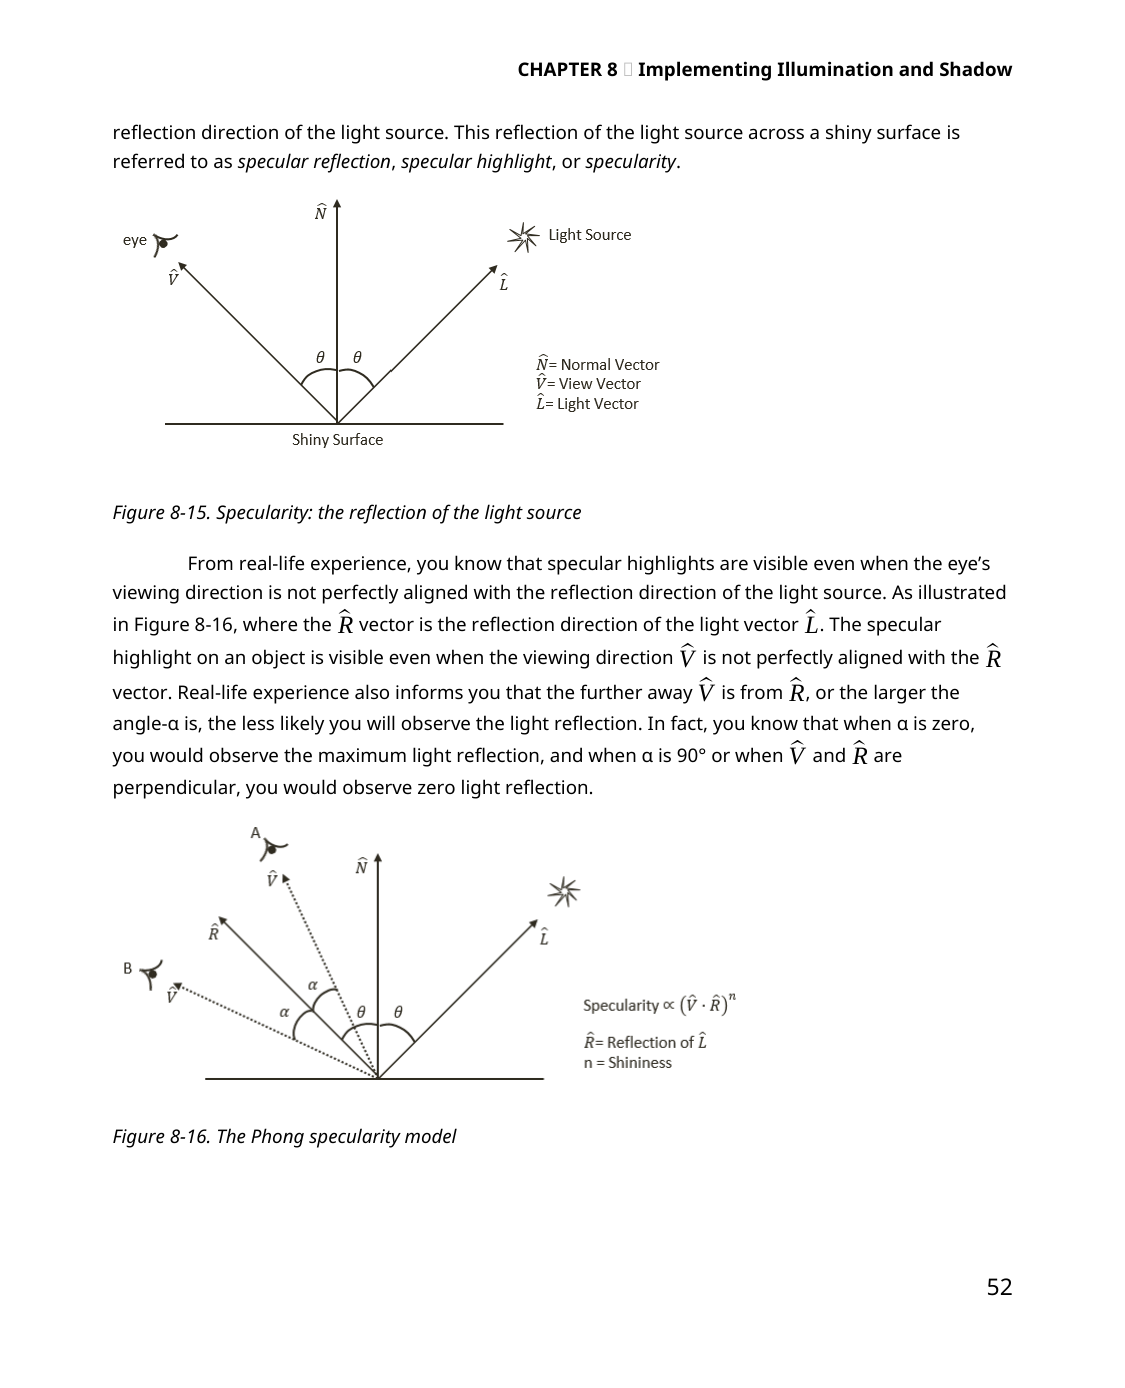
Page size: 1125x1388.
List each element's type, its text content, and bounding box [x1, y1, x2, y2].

picture [112, 815, 754, 1082]
picture [112, 190, 671, 458]
text Figure 8-16. The Phong specularity model [112, 1123, 1012, 1149]
text Figure 8-15. Specularity: the reflection of the light source [112, 499, 1012, 525]
text From real-life experience, you know that specular highlights are visible even when the eye’s viewing direction is not perfectly aligned with the reflection direction of the light source. As illustrated in Figure 8-16, where the vector is the reflection direction of the light vector . The specular highlight on an object is visible even when the viewing direction is not perfectly aligned with the vector. Real-life experience also informs you that the further away is from , or the larger the angle-α is, the less likely you will observe the light reflection. In fact, you know that when α is zero, you would observe the maximum light reflection, and when α is 90° or when and are perpendicular, you would observe zero light reflection. [112, 550, 1012, 799]
